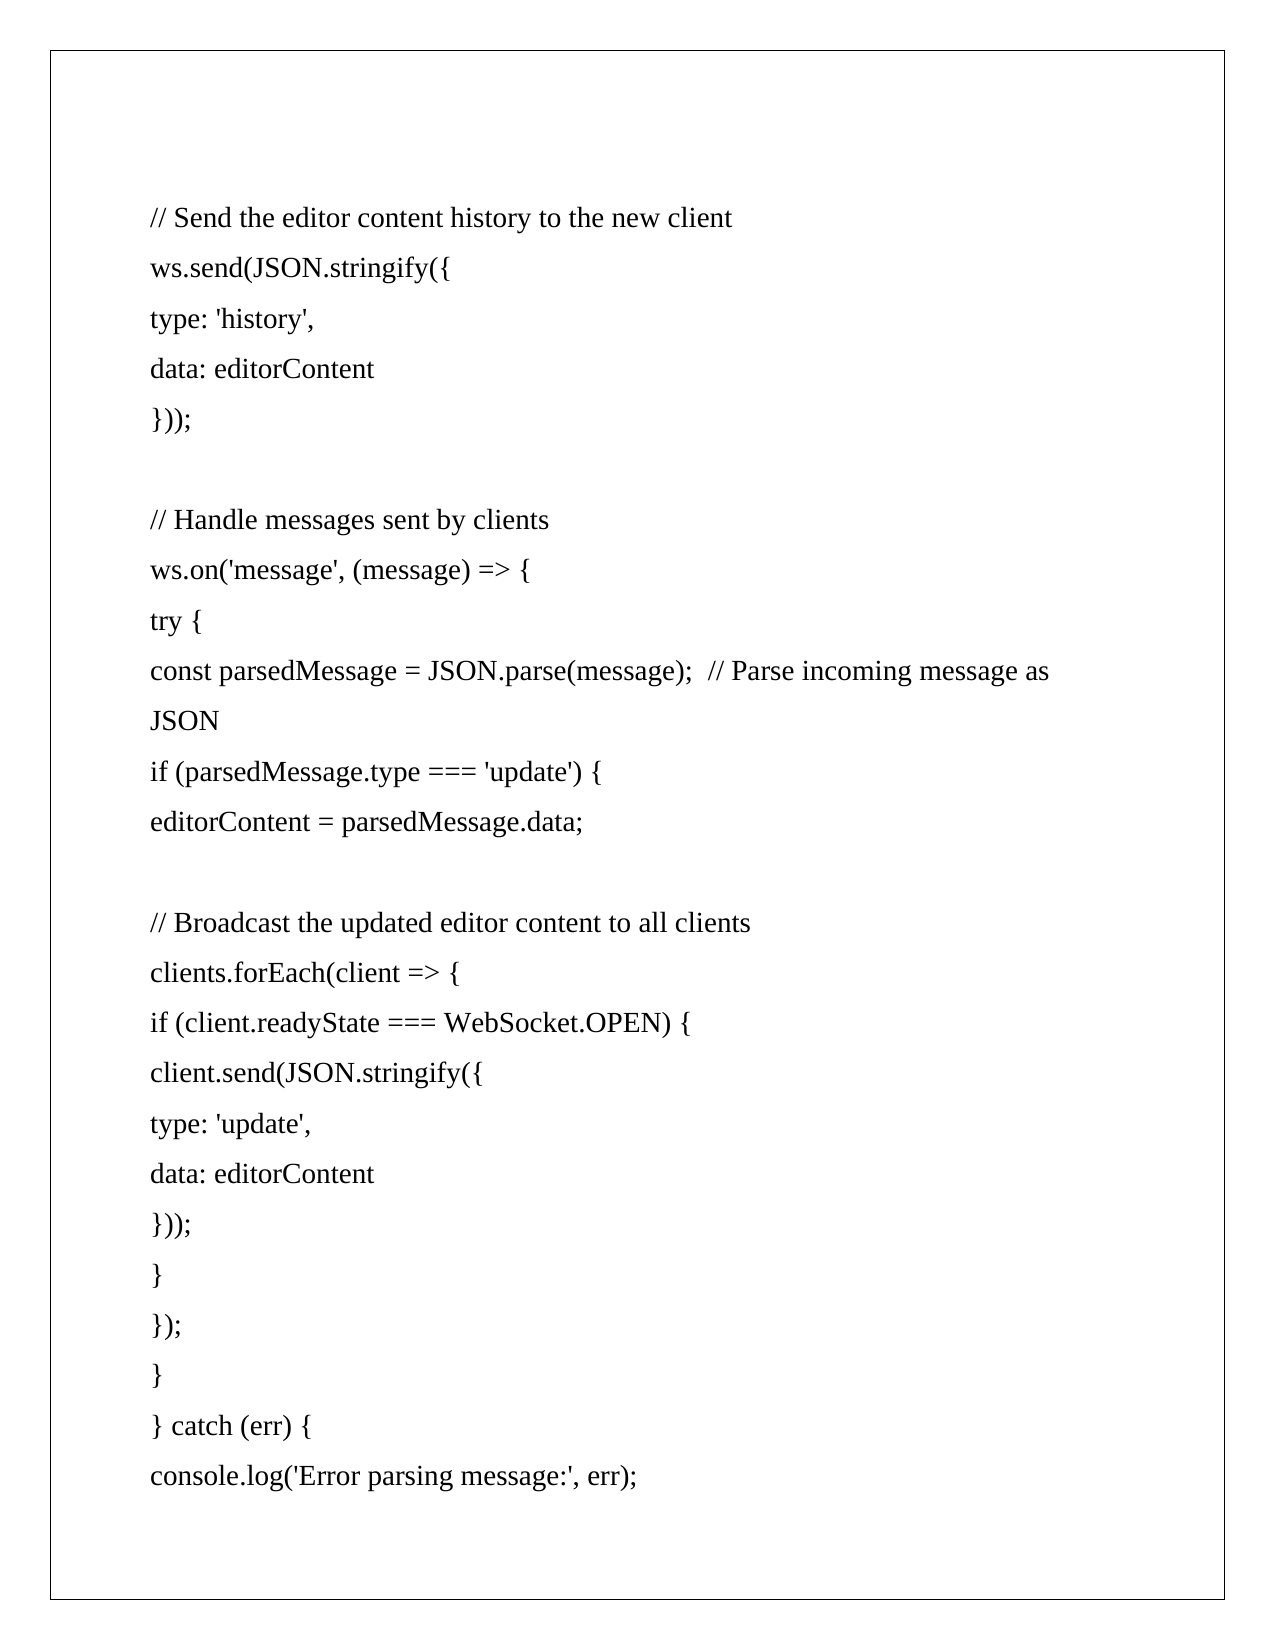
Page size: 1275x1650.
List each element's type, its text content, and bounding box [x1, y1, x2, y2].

text console.log('Error parsing message:', err); [150, 1458, 1125, 1492]
text } catch (err) { [150, 1408, 1125, 1441]
text if (parsedMessage.type === 'update') { [150, 754, 1125, 787]
text type: 'update', [150, 1106, 1125, 1139]
text const parsedMessage = JSON.parse(message); // Parse incoming message as JSON [150, 653, 1125, 737]
text ws.on('message', (message) => { [150, 552, 1125, 586]
text try { [150, 603, 1125, 636]
text editorContent = parsedMessage.data; [150, 804, 1125, 838]
text } [150, 1357, 1125, 1391]
text ws.send(JSON.stringify({ [150, 251, 1125, 284]
text data: editorContent [150, 1156, 1125, 1190]
text // Send the editor content history to the new client [150, 200, 1125, 234]
text type: 'history', [150, 301, 1125, 334]
text })); [150, 402, 1125, 435]
text clients.forEach(client => { [150, 955, 1125, 988]
text }); [150, 1307, 1125, 1341]
text data: editorContent [150, 351, 1125, 385]
text } [150, 1257, 1125, 1290]
text client.send(JSON.stringify({ [150, 1056, 1125, 1089]
text })); [150, 1207, 1125, 1240]
text // Handle messages sent by clients [150, 502, 1125, 536]
text if (client.readyState === WebSocket.OPEN) { [150, 1005, 1125, 1039]
text // Broadcast the updated editor content to all clients [150, 905, 1125, 938]
